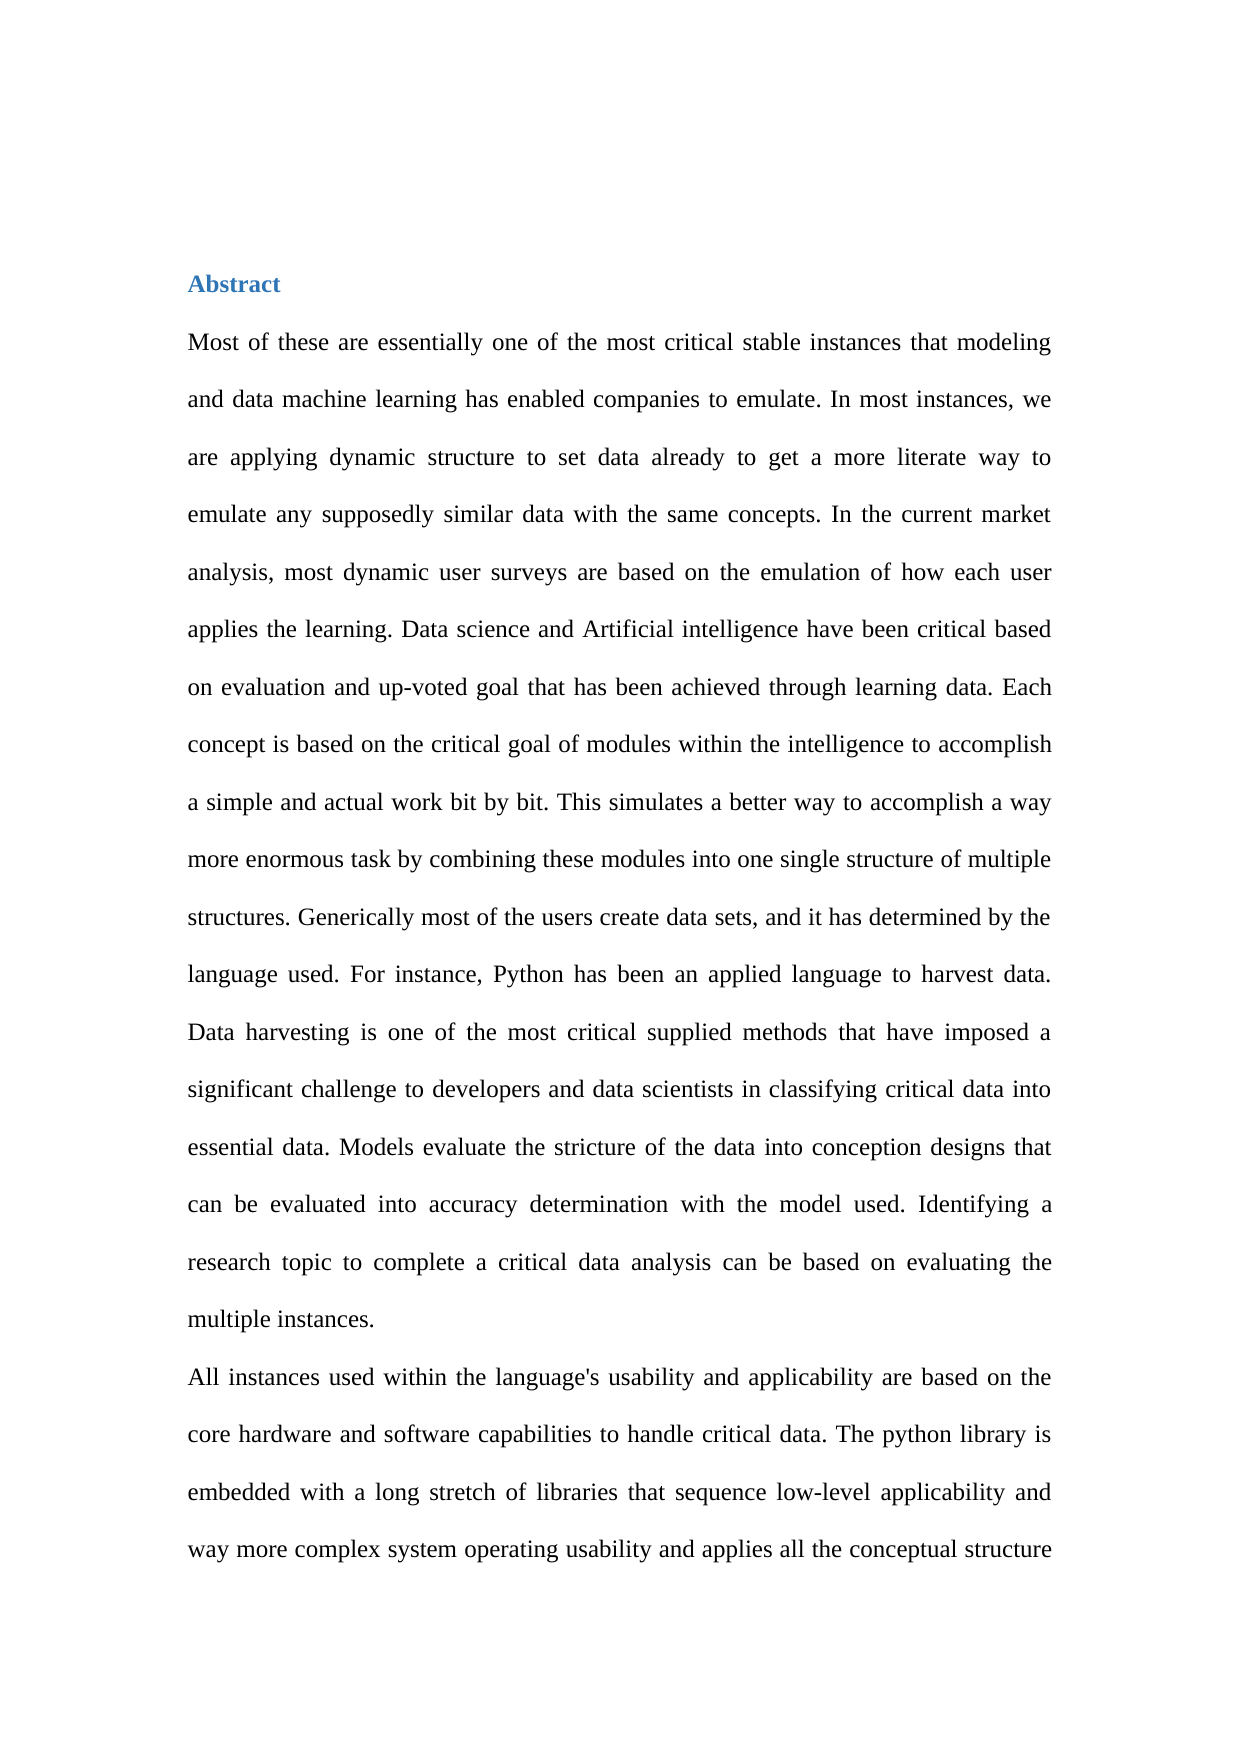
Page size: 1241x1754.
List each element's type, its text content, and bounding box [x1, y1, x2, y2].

subtitle Abstract [187, 269, 1053, 298]
text Most of these are essentially one of the most critical stable instances that modeling and data machine learning has enabled companies to emulate. In most instances, we are applying dynamic structure to set data already to get a more literate way to emulate any supposedly similar data with the same concepts. In the current market analysis, most dynamic user surveys are based on the emulation of how each user applies the learning. Data science and Artificial intelligence have been critical based on evaluation and up-voted goal that has been achieved through learning data. Each concept is based on the critical goal of modules within the intelligence to accomplish a simple and actual work bit by bit. This simulates a better way to accomplish a way more enormous task by combining these modules into one single structure of multiple structures. Generically most of the users create data sets, and it has determined by the language used. For instance, Python has been an applied language to harvest data. Data harvesting is one of the most critical supplied methods that have imposed a significant challenge to developers and data scientists in classifying critical data into essential data. Models evaluate the stricture of the data into conception designs that can be evaluated into accuracy determination with the model used. Identifying a research topic to complete a critical data analysis can be based on evaluating the multiple instances. [187, 327, 1053, 1333]
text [187, 1362, 1053, 1563]
